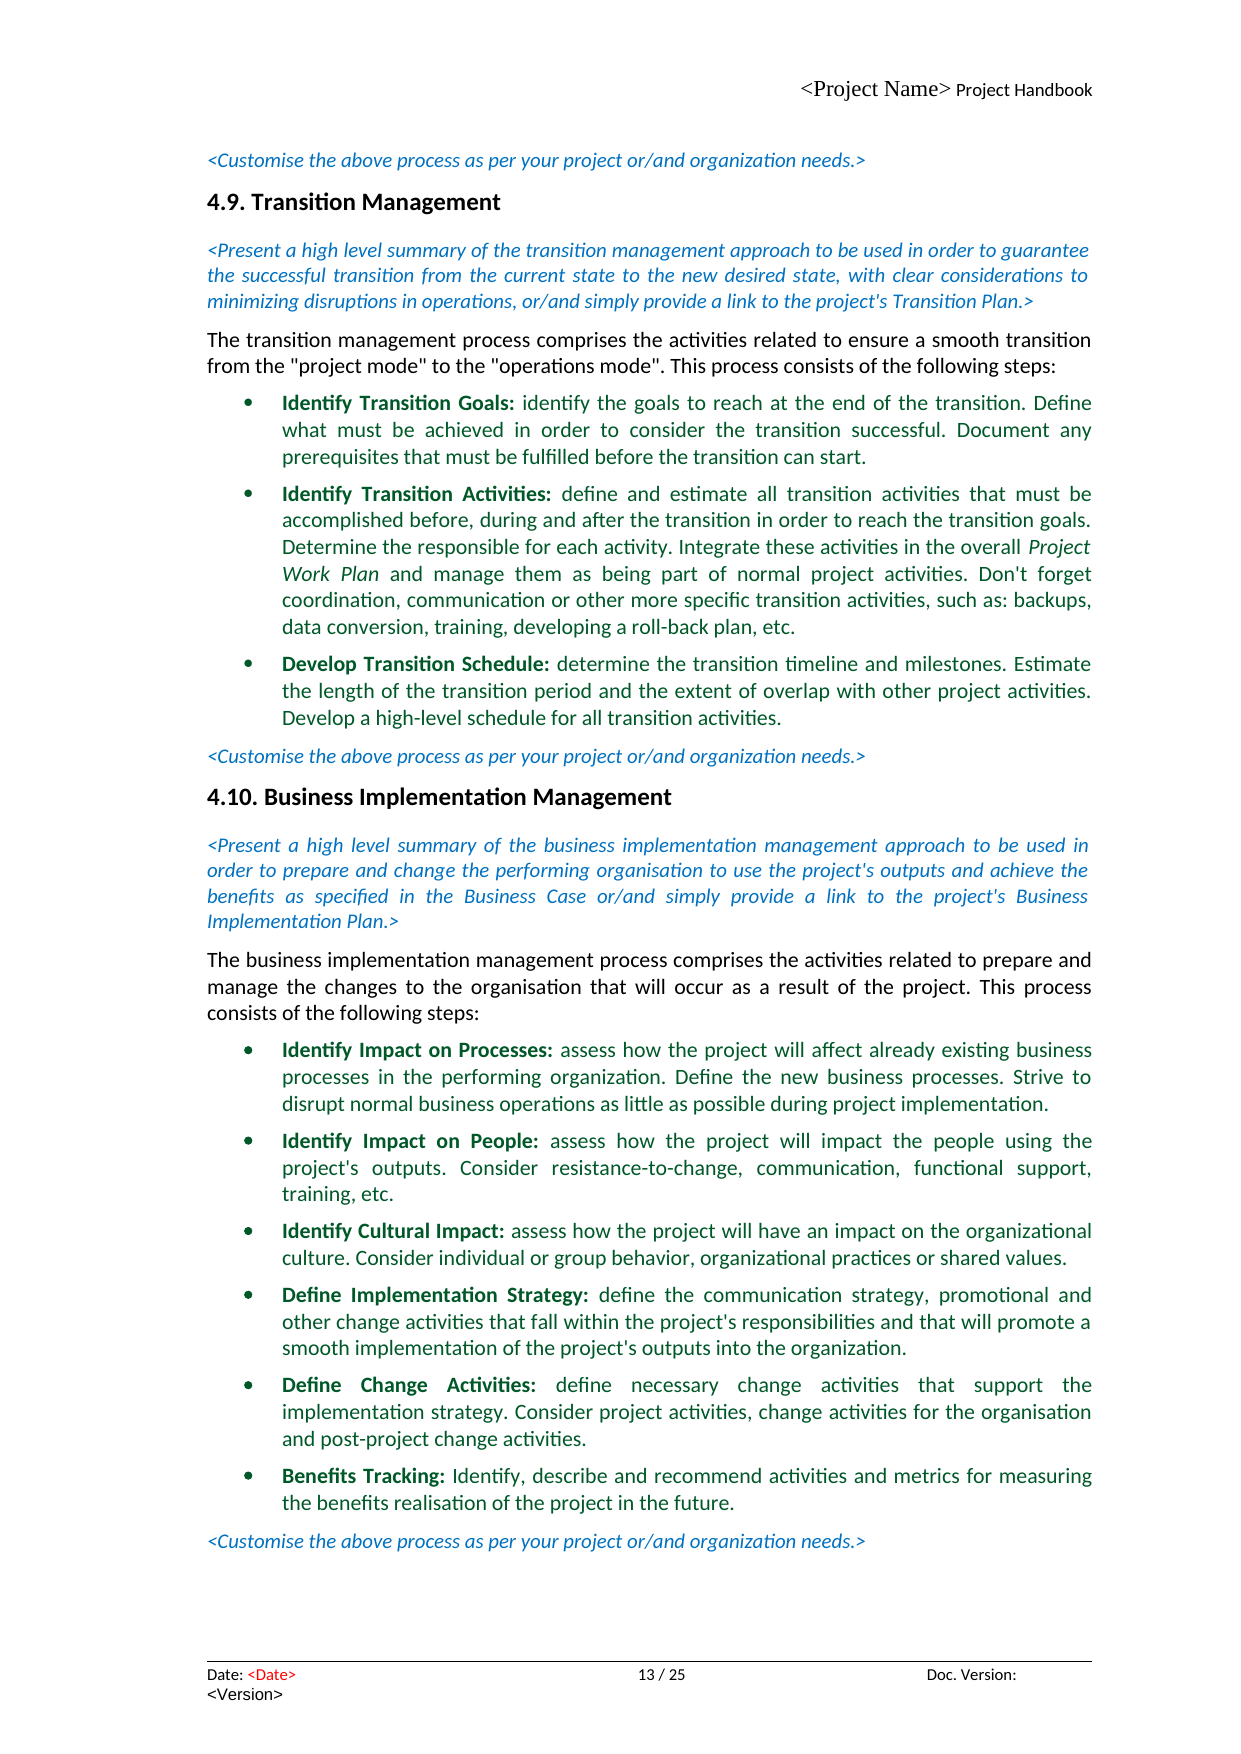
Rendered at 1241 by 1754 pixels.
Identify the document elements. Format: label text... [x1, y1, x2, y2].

text <Present a high level summary of the business implementation management approach to be used in order to prepare and change the performing organisation to use the project's outputs and achieve the benefits as specified in the Business Case or/and simply provide a link to the project's Business Implementation Plan.> [207, 832, 1092, 934]
list Identify Transition Goals: identify the goals to reach at the end of the transition. Define what must be achieved in order to consider the transition successful. Document any prerequisites that must be fulfilled before the transition can start. [244, 389, 1092, 469]
text <Customise the above process as per your project or/and organization needs.> [207, 743, 1092, 768]
list Benefits Tracking: Identify, describe and recommend activities and metrics for measuring the benefits realisation of the project in the future. [244, 1462, 1092, 1515]
list Identify Impact on People: assess how the project will impact the people using the project's outputs. Consider resistance-to-change, communication, functional support, training, etc. [244, 1127, 1092, 1207]
list Identify Impact on Processes: assess how the project will affect already existing business processes in the performing organization. Define the new business processes. Strive to disrupt normal business operations as little as possible during project implementation. [244, 1037, 1092, 1117]
text <Present a high level summary of the transition management approach to be used in order to guarantee the successful transition from the current state to the new desired state, with clear considerations to minimizing disruptions in operations, or/and simply provide a link to the project's Transition Plan.> [207, 237, 1092, 313]
text <Customise the above process as per your project or/and organization needs.> [207, 1528, 1092, 1553]
text The business implementation management process comprises the activities related to prepare and manage the changes to the organisation that will occur as a result of the project. This process consists of the following steps: [207, 946, 1092, 1026]
list Identify Transition Activities: define and estimate all transition activities that must be accomplished before, during and after the transition in order to reach the transition goals. Determine the responsible for each activity. Integrate these activities in the overall Project Work Plan and manage them as being part of normal project activities. Don't forget coordination, communication or other more specific transition activities, such as: backups, data conversion, training, developing a roll-back plan, etc. [244, 480, 1092, 640]
subtitle Transition Management [207, 186, 1092, 216]
list Develop Transition Schedule: determine the transition timeline and milestones. Estimate the length of the transition period and the extent of overlap with other project activities. Develop a high-level schedule for all transition activities. [244, 650, 1092, 730]
text <Customise the above process as per your project or/and organization needs.> [207, 148, 1092, 173]
text The transition management process comprises the activities related to ensure a smooth transition from the "project mode" to the "operations mode". This process consists of the following steps: [207, 326, 1092, 379]
subtitle Business Implementation Management [207, 781, 1092, 811]
list Identify Cultural Impact: assess how the project will have an impact on the organizational culture. Consider individual or group behavior, organizational practices or shared values. [244, 1217, 1092, 1271]
list Define Implementation Strategy: define the communication strategy, promotional and other change activities that fall within the project's responsibilities and that will promote a smooth implementation of the project's outputs into the organization. [244, 1281, 1092, 1361]
list Define Change Activities: define necessary change activities that support the implementation strategy. Consider project activities, change activities for the organisation and post-project change activities. [244, 1372, 1092, 1452]
